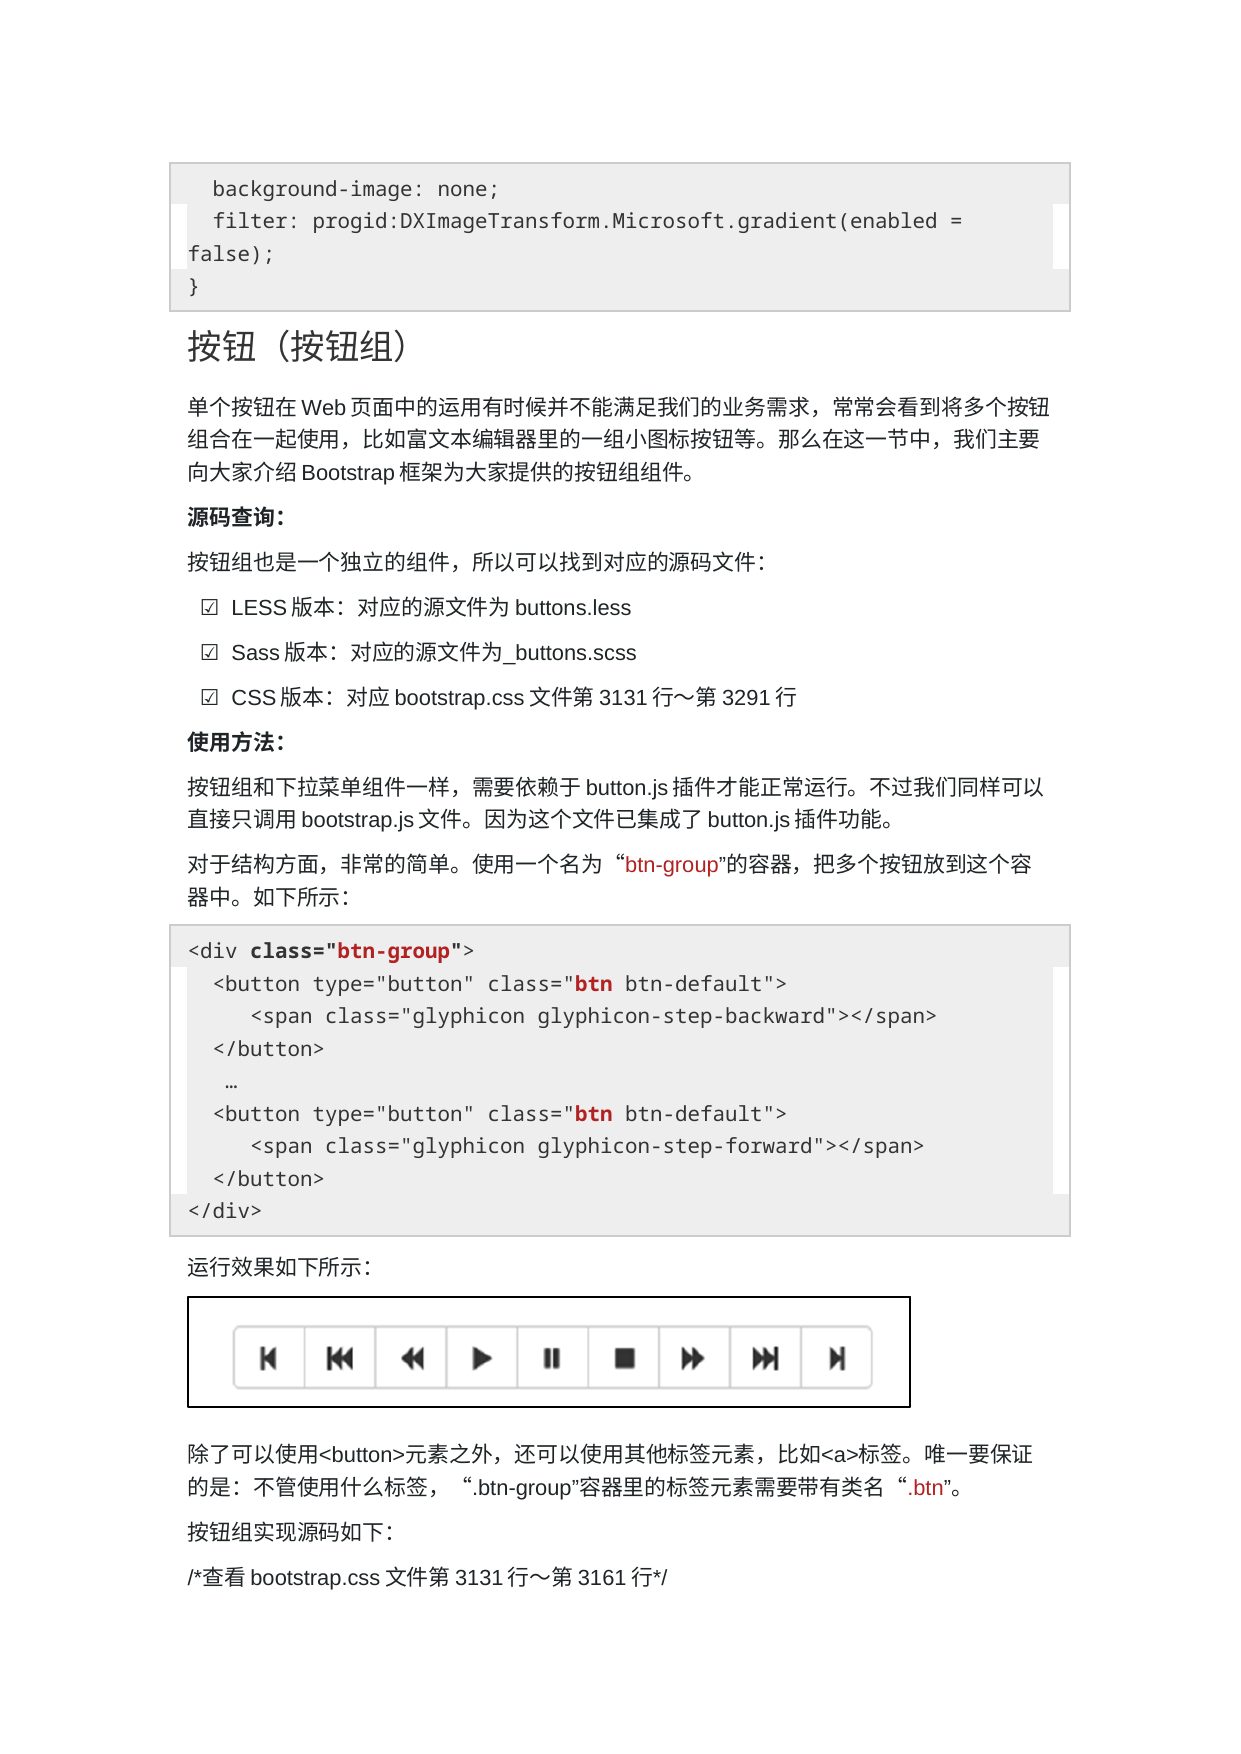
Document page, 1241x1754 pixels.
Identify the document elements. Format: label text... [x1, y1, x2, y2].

text background-image: none; [171, 164, 1069, 204]
text </div> [171, 1184, 1069, 1235]
text 单个按钮在Web页面中的运用有时候并不能满足我们的业务需求，常常会看到将多个按钮组合在一起使用，比如富文本编辑器里的一组小图标按钮等。那么在这一节中，我们主要向大家介绍Bootstrap框架为大家提供的按钮组组件。 [187, 389, 1053, 487]
text … [187, 1064, 1053, 1097]
text <button type="button" class="btn btn-default"> [187, 967, 1053, 999]
text 使用方法： [187, 724, 1053, 757]
text /*查看bootstrap.css文件第3131行～第3161行*/ [187, 1559, 1053, 1592]
text <div class="btn-group"> [171, 926, 1069, 967]
text 按钮组也是一个独立的组件，所以可以找到对应的源码文件： [187, 544, 1053, 577]
text ☑ Sass版本：对应的源文件为_buttons.scss [187, 634, 1053, 667]
text <button type="button" class="btn btn-default"> [187, 1097, 1053, 1129]
text } [171, 259, 1069, 310]
text ☑ CSS版本：对应bootstrap.css文件第3131行～第3291行 [187, 679, 1053, 712]
text filter: progid:DXImageTransform.Microsoft.gradient(enabled = false); [187, 204, 1053, 259]
text 运行效果如下所示： [187, 1249, 1053, 1282]
text 按钮组实现源码如下： [187, 1514, 1053, 1547]
text 除了可以使用<button>元素之外，还可以使用其他标签元素，比如<a>标签。唯一要保证的是：不管使用什么标签，“.btn-group”容器里的标签元素需要带有类名“.btn”。 [187, 1437, 1053, 1502]
text 源码查询： [187, 499, 1053, 532]
text <span class="glyphicon glyphicon-step-backward"></span> [187, 999, 1053, 1032]
picture [187, 1293, 913, 1409]
subtitle 按钮（按钮组） [187, 312, 1053, 377]
text 对于结构方面，非常的简单。使用一个名为“btn-group”的容器，把多个按钮放到这个容器中。如下所示： [187, 847, 1053, 912]
text 按钮组和下拉菜单组件一样，需要依赖于button.js插件才能正常运行。不过我们同样可以直接只调用bootstrap.js文件。因为这个文件已集成了button.js插件功能。 [187, 769, 1053, 834]
text </button> [187, 1162, 1053, 1184]
text <span class="glyphicon glyphicon-step-forward"></span> [187, 1129, 1053, 1162]
text </button> [187, 1032, 1053, 1064]
text ☑ LESS版本：对应的源文件为buttons.less [187, 589, 1053, 622]
